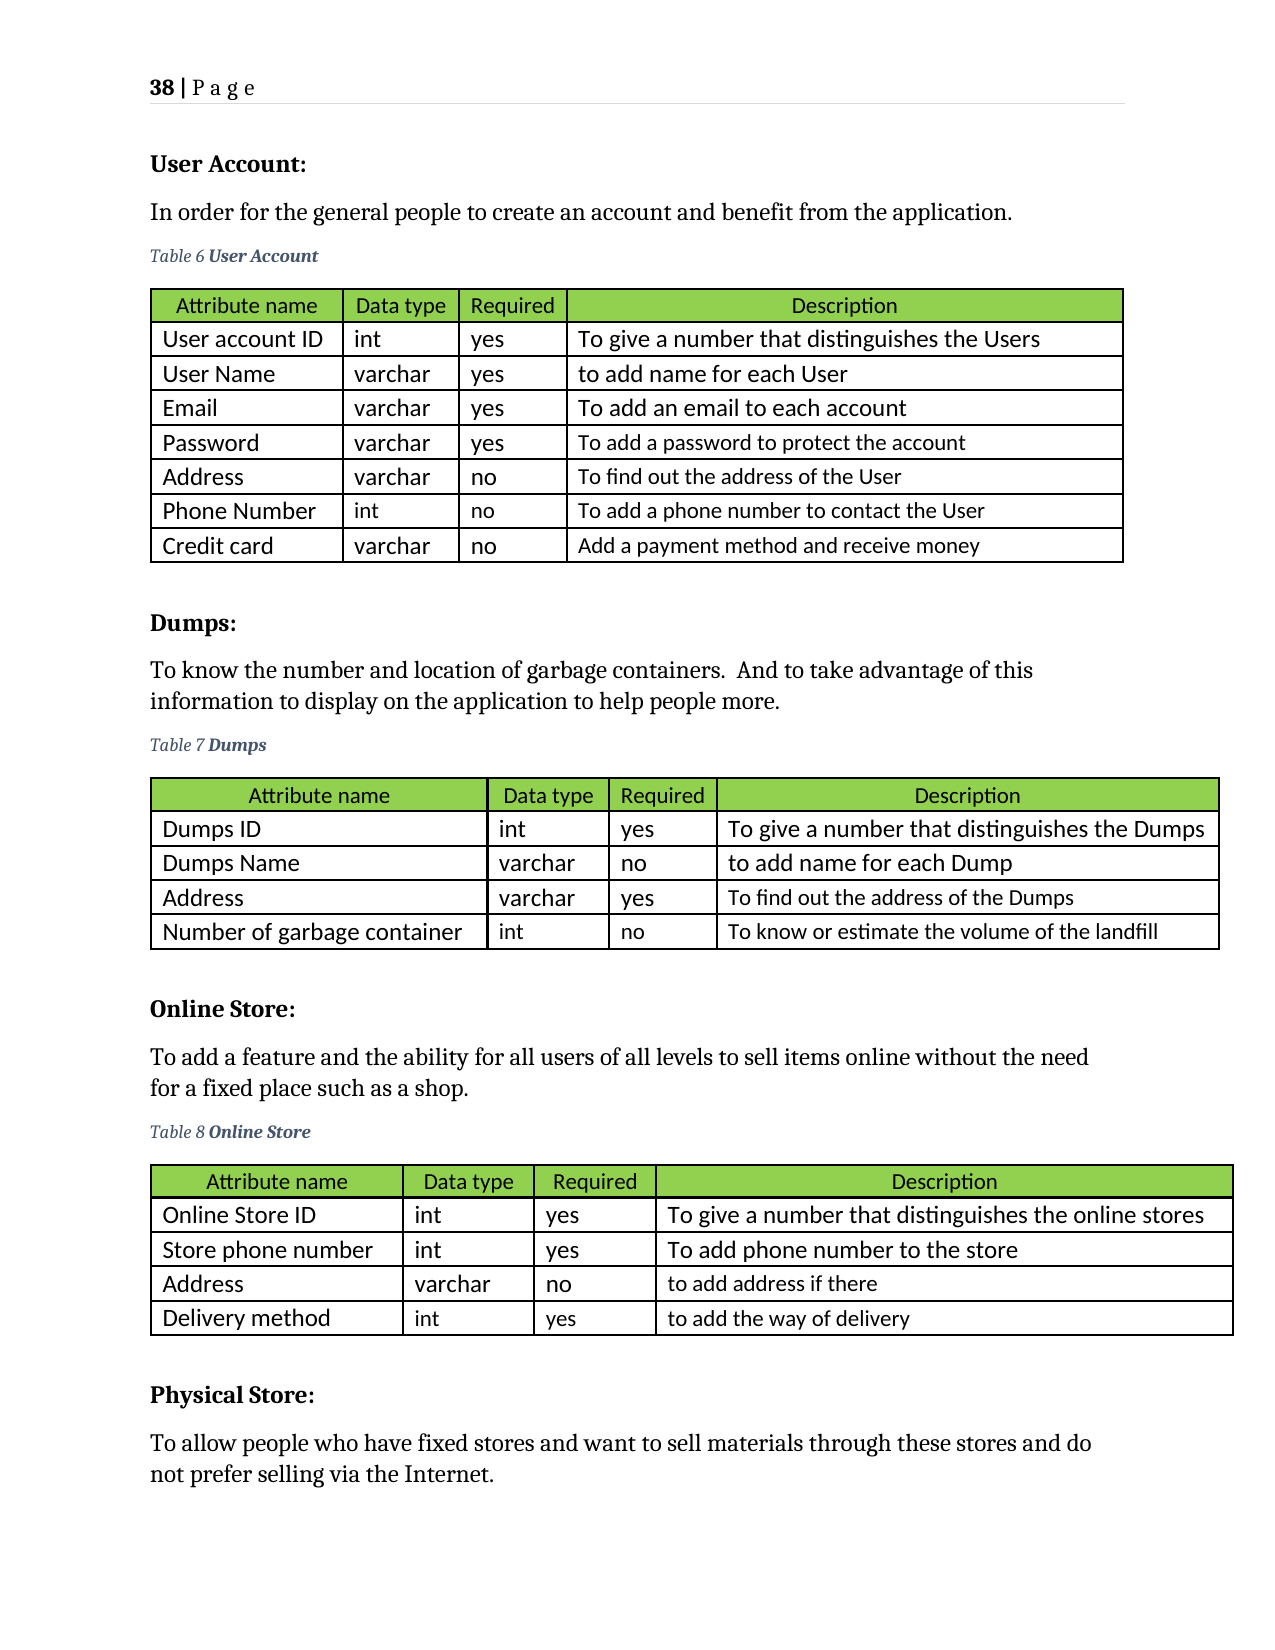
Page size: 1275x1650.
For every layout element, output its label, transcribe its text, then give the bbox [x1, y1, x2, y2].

table_cell no [460, 529, 566, 561]
table_header Attribute name [152, 1166, 402, 1196]
table_cell To add phone number to the store [657, 1233, 1232, 1265]
table_cell yes [460, 426, 566, 458]
table_header Description [568, 290, 1122, 321]
table_cell int [489, 915, 608, 948]
table_cell no [460, 495, 566, 527]
table_cell yes [460, 391, 566, 424]
table_cell no [535, 1267, 655, 1299]
text To know the number and location of garbage containers. And to take advantage of this information to display on the application to help people more. [150, 656, 1125, 716]
table_cell int [404, 1199, 533, 1231]
table_cell to add the way of delivery [657, 1302, 1232, 1334]
text User Account: [150, 150, 1125, 179]
table_cell To add an email to each account [568, 391, 1122, 424]
table_cell int [404, 1233, 533, 1265]
text To allow people who have fixed stores and want to sell materials through these stores and do not prefer selling via the Internet. [150, 1429, 1125, 1489]
table_header Attribute name [152, 290, 342, 321]
table_cell To give a number that distinguishes the online stores [657, 1199, 1232, 1231]
table_cell no [610, 915, 716, 948]
table_cell To give a number that distinguishes the Users [568, 323, 1122, 355]
table_cell yes [460, 323, 566, 355]
table_cell Address [152, 881, 486, 913]
table_header Data type [344, 290, 458, 321]
table_cell Add a payment method and receive money [568, 529, 1122, 561]
table_cell no [460, 460, 566, 492]
table_header Required [610, 779, 716, 810]
text Dumps: [150, 608, 1125, 637]
table_cell no [610, 847, 716, 879]
table_cell User Name [152, 357, 342, 389]
table_cell Store phone number [152, 1233, 402, 1265]
table_cell varchar [344, 460, 458, 492]
table_cell to add name for each User [568, 357, 1122, 389]
table_cell varchar [344, 391, 458, 424]
table_cell yes [535, 1199, 655, 1231]
table_cell varchar [344, 529, 458, 561]
table_cell yes [460, 357, 566, 389]
table_cell Address [152, 1267, 402, 1299]
table_cell Online Store ID [152, 1199, 402, 1231]
table_cell to add address if there [657, 1267, 1232, 1299]
table_cell Number of garbage container [152, 915, 486, 948]
table_cell varchar [489, 881, 608, 913]
table_cell Dumps Name [152, 847, 486, 879]
table_cell Phone Number [152, 495, 342, 527]
table_cell varchar [344, 426, 458, 458]
table_header Required [460, 290, 566, 321]
text In order for the general people to create an account and benefit from the application. [150, 198, 1125, 226]
table_cell Credit card [152, 529, 342, 561]
text Physical Store: [150, 1381, 1125, 1410]
table_cell Address [152, 460, 342, 492]
text Online Store: [150, 995, 1125, 1023]
table_cell To add a phone number to contact the User [568, 495, 1122, 527]
table_cell Delivery method [152, 1302, 402, 1334]
table_cell User account ID [152, 323, 342, 355]
table_cell yes [535, 1233, 655, 1265]
table_cell Email [152, 391, 342, 424]
table_cell varchar [489, 847, 608, 879]
table_cell to add name for each Dump [718, 847, 1218, 879]
table_cell Password [152, 426, 342, 458]
table_cell int [344, 323, 458, 355]
table_cell yes [535, 1302, 655, 1334]
table_header Required [535, 1166, 655, 1196]
table_cell To give a number that distinguishes the Dumps [718, 812, 1218, 844]
table_cell int [404, 1302, 533, 1334]
text To add a feature and the ability for all users of all levels to sell items online without the need for a fixed place such as a shop. [150, 1042, 1125, 1102]
table_cell To add a password to protect the account [568, 426, 1122, 458]
table_cell To know or estimate the volume of the landfill [718, 915, 1218, 948]
table_header Description [718, 779, 1218, 810]
table_cell int [344, 495, 458, 527]
table_header Attribute name [152, 779, 486, 810]
table_cell Dumps ID [152, 812, 486, 844]
table_header Description [657, 1166, 1232, 1196]
table_cell yes [610, 812, 716, 844]
table_cell To find out the address of the User [568, 460, 1122, 492]
table_header Data type [489, 779, 608, 810]
table_cell To find out the address of the Dumps [718, 881, 1218, 913]
table_cell varchar [404, 1267, 533, 1299]
table_cell yes [610, 881, 716, 913]
table_header Data type [404, 1166, 533, 1196]
table_cell int [489, 812, 608, 844]
table_cell varchar [344, 357, 458, 389]
